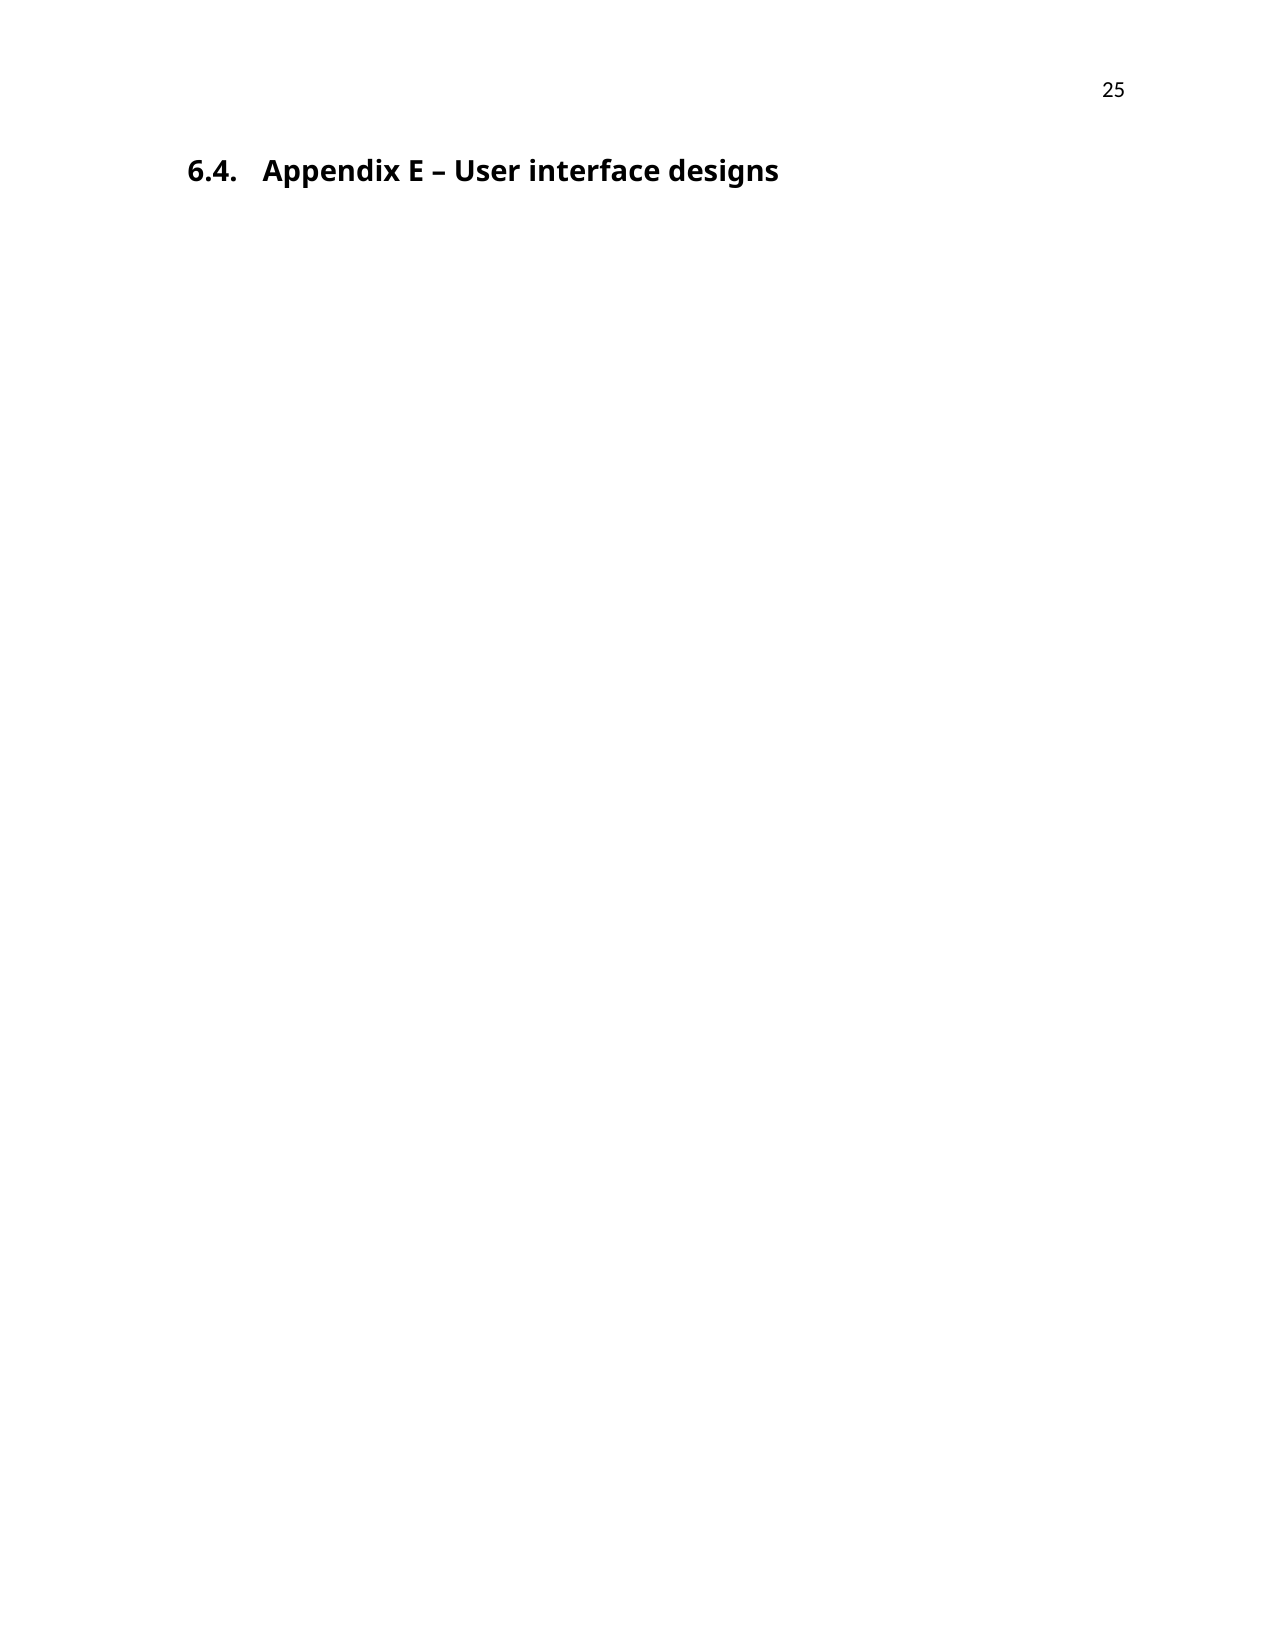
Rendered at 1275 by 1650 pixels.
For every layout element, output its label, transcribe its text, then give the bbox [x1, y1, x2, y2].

subtitle Appendix E – User interface designs [187, 150, 1125, 190]
